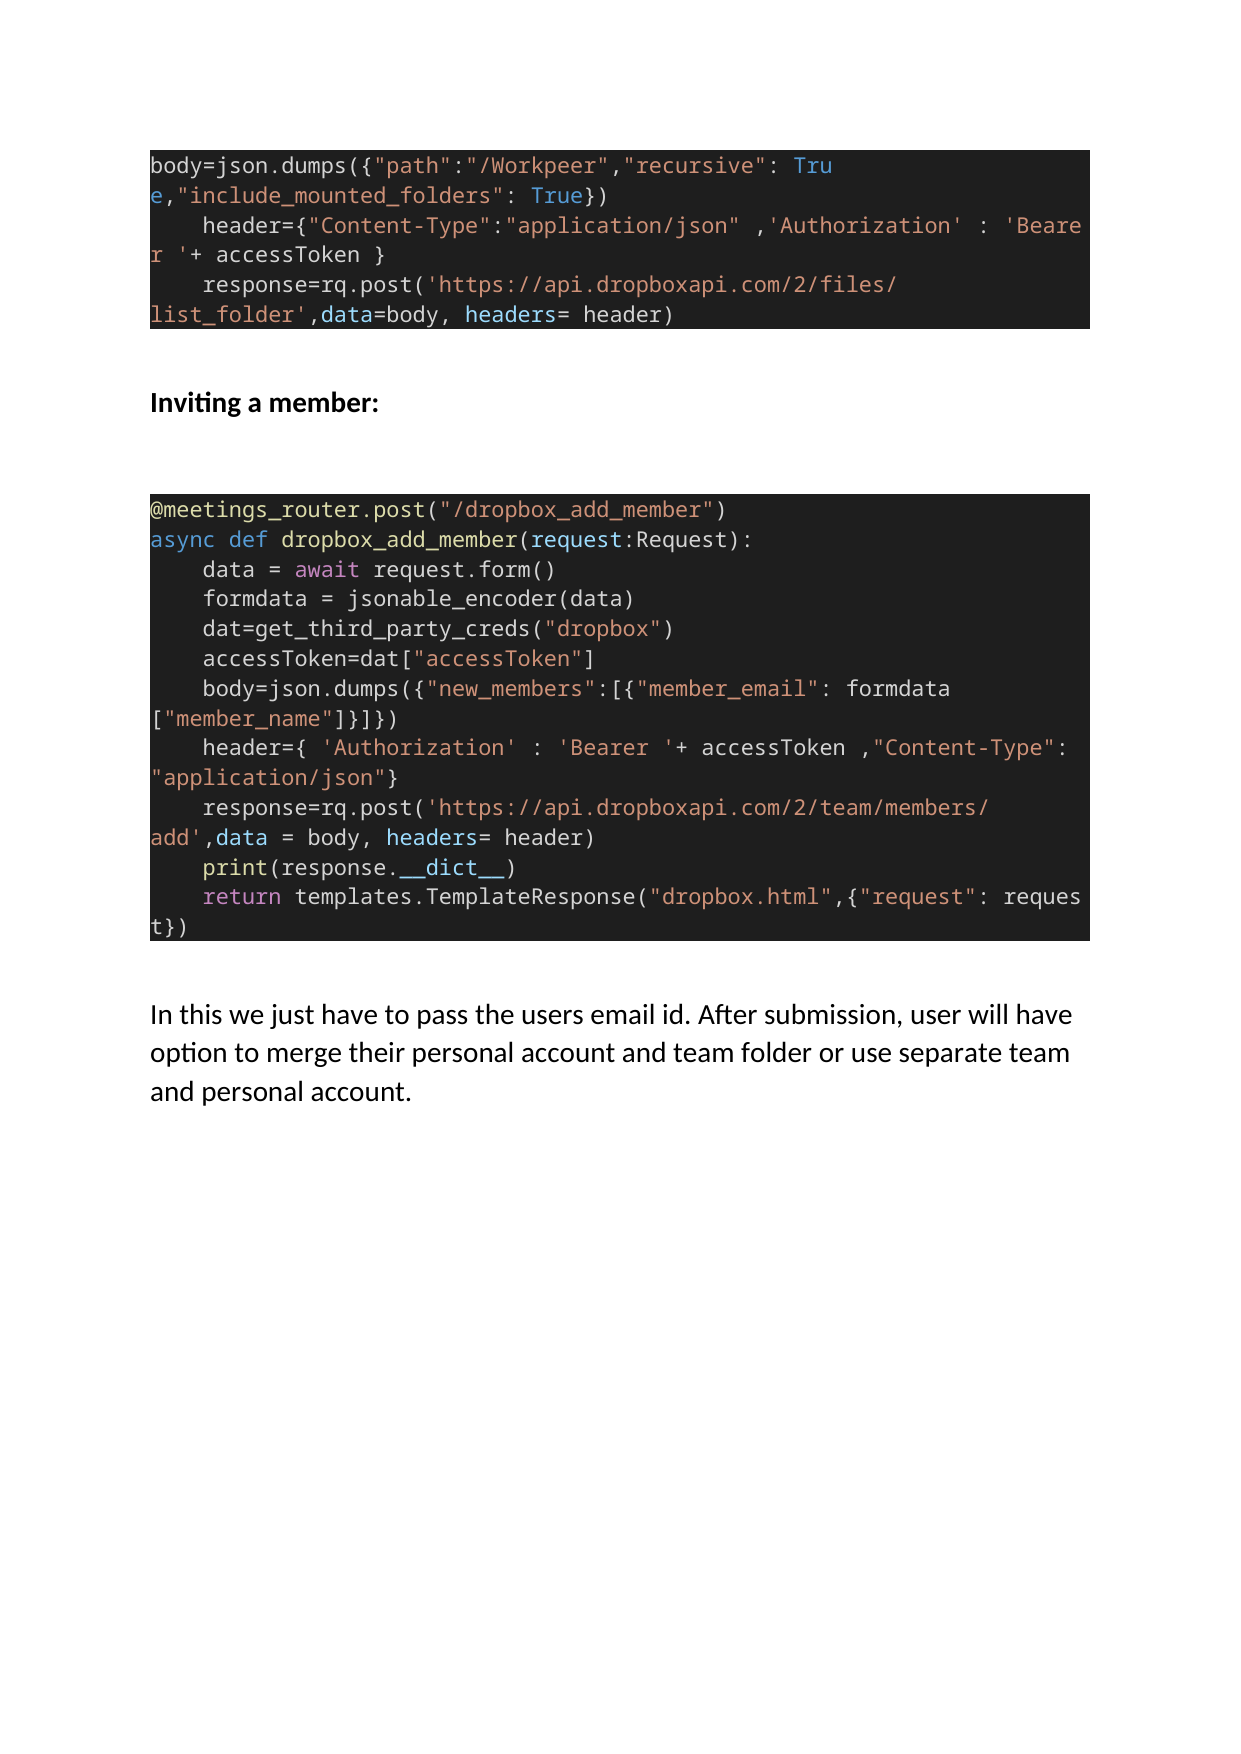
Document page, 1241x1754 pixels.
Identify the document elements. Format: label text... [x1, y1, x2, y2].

text async def dropbox_add_member(request:Request): [150, 524, 1090, 554]
text dat=get_third_party_creds("dropbox") [150, 613, 1090, 643]
text accessToken=dat["accessToken"] [150, 643, 1090, 673]
text header={ 'Authorization' : 'Bearer '+ accessToken ,"Content-Type": "application/json"} [150, 732, 1090, 792]
text print(response.__dict__) [150, 852, 1090, 881]
text return templates.TemplateResponse("dropbox.html",{"request": request}) [150, 881, 1090, 941]
text response=rq.post('https://api.dropboxapi.com/2/files/list_folder',data=body, headers= header) [150, 269, 1090, 329]
text data = await request.form() [150, 554, 1090, 583]
text In this we just have to pass the users email id. After submission, user will have option to merge their personal account and team folder or use separate team and personal account. [150, 996, 1090, 1108]
text header={"Content-Type":"application/json" ,'Authorization' : 'Bearer '+ accessToken } [150, 209, 1090, 269]
text body=json.dumps({"path":"/Workpeer","recursive": True,"include_mounted_folders": True}) [150, 150, 1090, 209]
text response=rq.post('https://api.dropboxapi.com/2/team/members/add',data = body, headers= header) [150, 792, 1090, 852]
text @meetings_router.post("/dropbox_add_member") [150, 494, 1090, 524]
text Inviting a member: [150, 384, 1090, 419]
text formdata = jsonable_encoder(data) [150, 583, 1090, 613]
text body=json.dumps({"new_members":[{"member_email": formdata["member_name"]}]}) [150, 673, 1090, 732]
